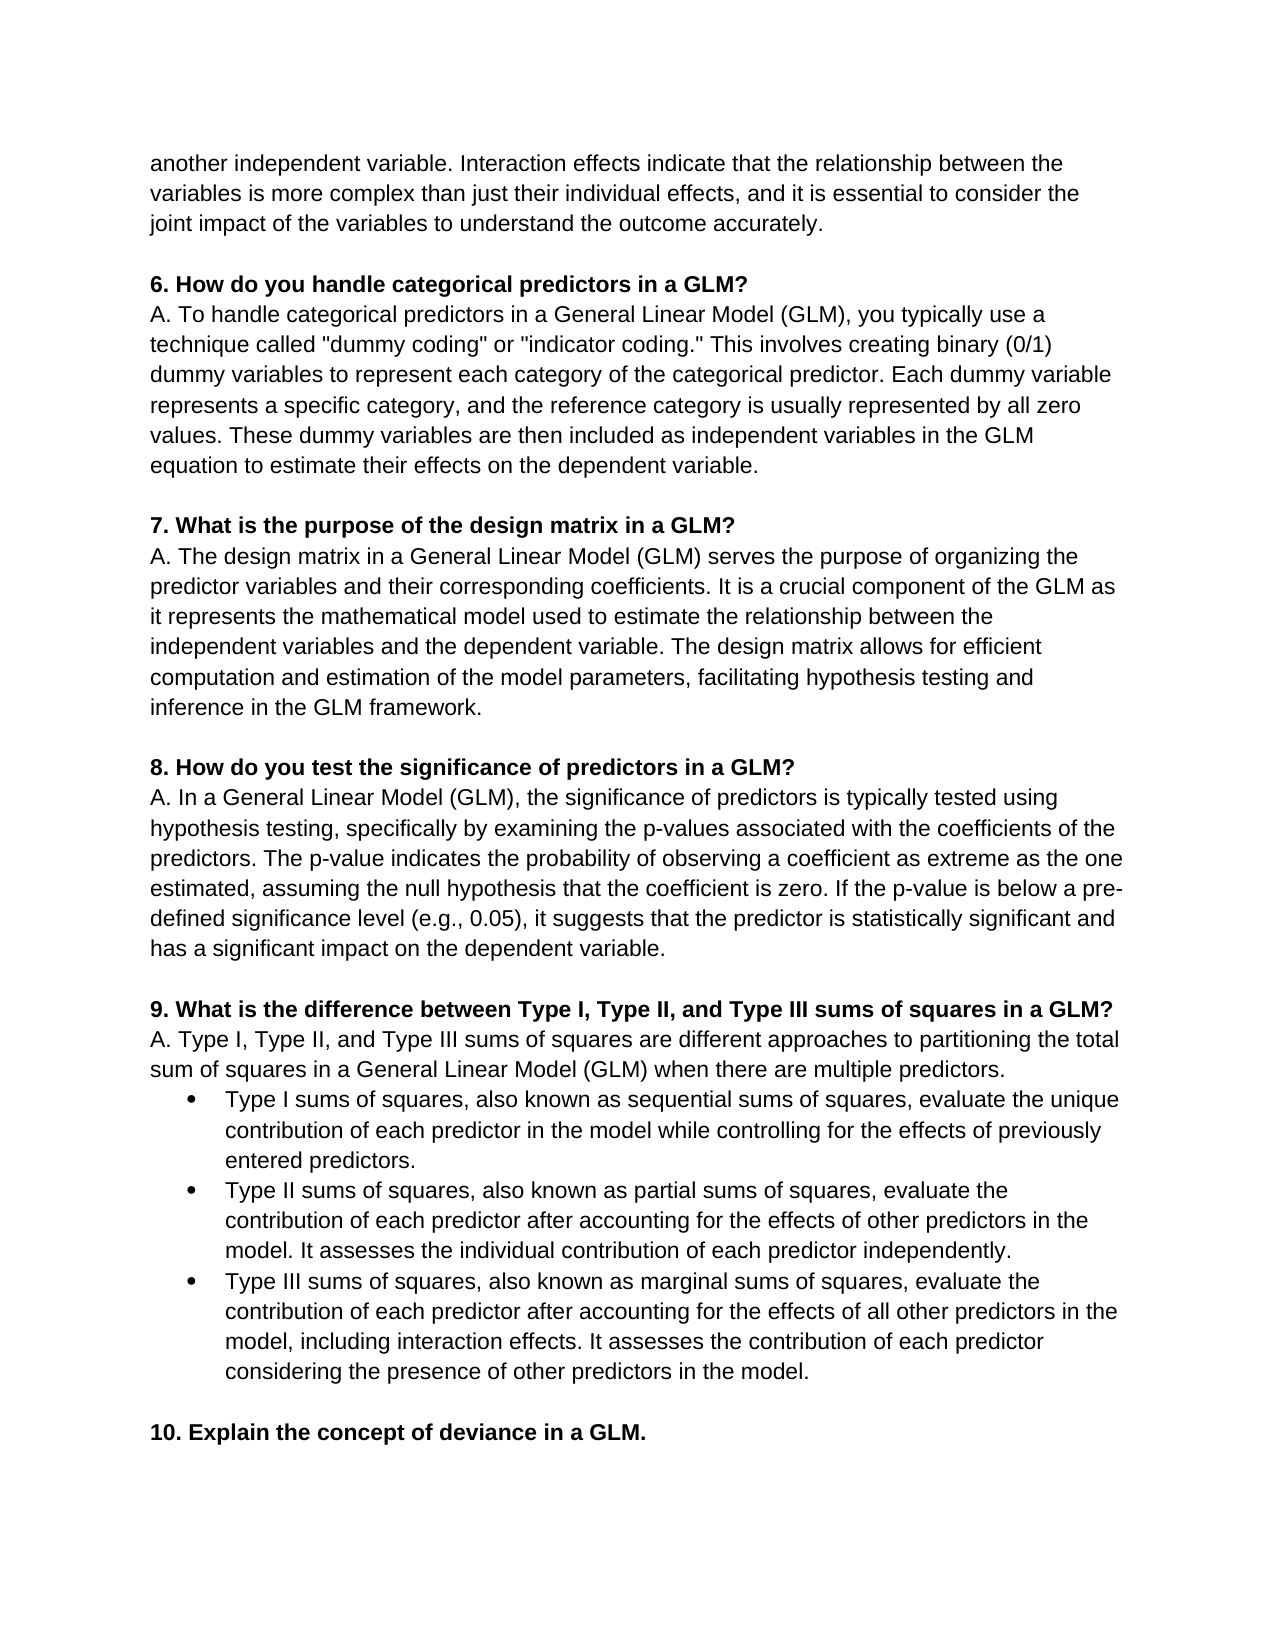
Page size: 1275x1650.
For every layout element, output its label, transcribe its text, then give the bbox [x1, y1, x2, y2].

text A. In a General Linear Model (GLM), the significance of predictors is typically tested using hypothesis testing, specifically by examining the p-values associated with the coefficients of the predictors. The p-value indicates the probability of observing a coefficient as extreme as the one estimated, assuming the null hypothesis that the coefficient is zero. If the p-value is below a pre-defined significance level (e.g., 0.05), it suggests that the predictor is statistically significant and has a significant impact on the dependent variable. [150, 784, 1125, 962]
text 9. What is the difference between Type I, Type II, and Type III sums of squares in a GLM? [150, 996, 1125, 1022]
list Type II sums of squares, also known as partial sums of squares, evaluate the contribution of each predictor after accounting for the effects of other predictors in the model. It assesses the individual contribution of each predictor independently. [187, 1177, 1125, 1264]
text A. Type I, Type II, and Type III sums of squares are different approaches to partitioning the total sum of squares in a General Linear Model (GLM) when there are multiple predictors. [150, 1026, 1125, 1083]
text 6. How do you handle categorical predictors in a GLM? [150, 271, 1125, 297]
text 7. What is the purpose of the design matrix in a GLM? [150, 512, 1125, 539]
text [150, 150, 1125, 237]
text 10. Explain the concept of deviance in a GLM. [150, 1419, 1125, 1445]
list Type I sums of squares, also known as sequential sums of squares, evaluate the unique contribution of each predictor in the model while controlling for the effects of previously entered predictors. [187, 1086, 1125, 1173]
text A. The design matrix in a General Linear Model (GLM) serves the purpose of organizing the predictor variables and their corresponding coefficients. It is a crucial component of the GLM as it represents the mathematical model used to estimate the relationship between the independent variables and the dependent variable. The design matrix allows for efficient computation and estimation of the model parameters, facilitating hypothesis testing and inference in the GLM framework. [150, 543, 1125, 720]
text A. To handle categorical predictors in a General Linear Model (GLM), you typically use a technique called "dummy coding" or "indicator coding." This involves creating binary (0/1) dummy variables to represent each category of the categorical predictor. Each dummy variable represents a specific category, and the reference category is usually represented by all zero values. These dummy variables are then included as independent variables in the GLM equation to estimate their effects on the dependent variable. [150, 301, 1125, 478]
list Type III sums of squares, also known as marginal sums of squares, evaluate the contribution of each predictor after accounting for the effects of all other predictors in the model, including interaction effects. It assesses the contribution of each predictor considering the presence of other predictors in the model. [187, 1268, 1125, 1385]
text 8. How do you test the significance of predictors in a GLM? [150, 754, 1125, 781]
